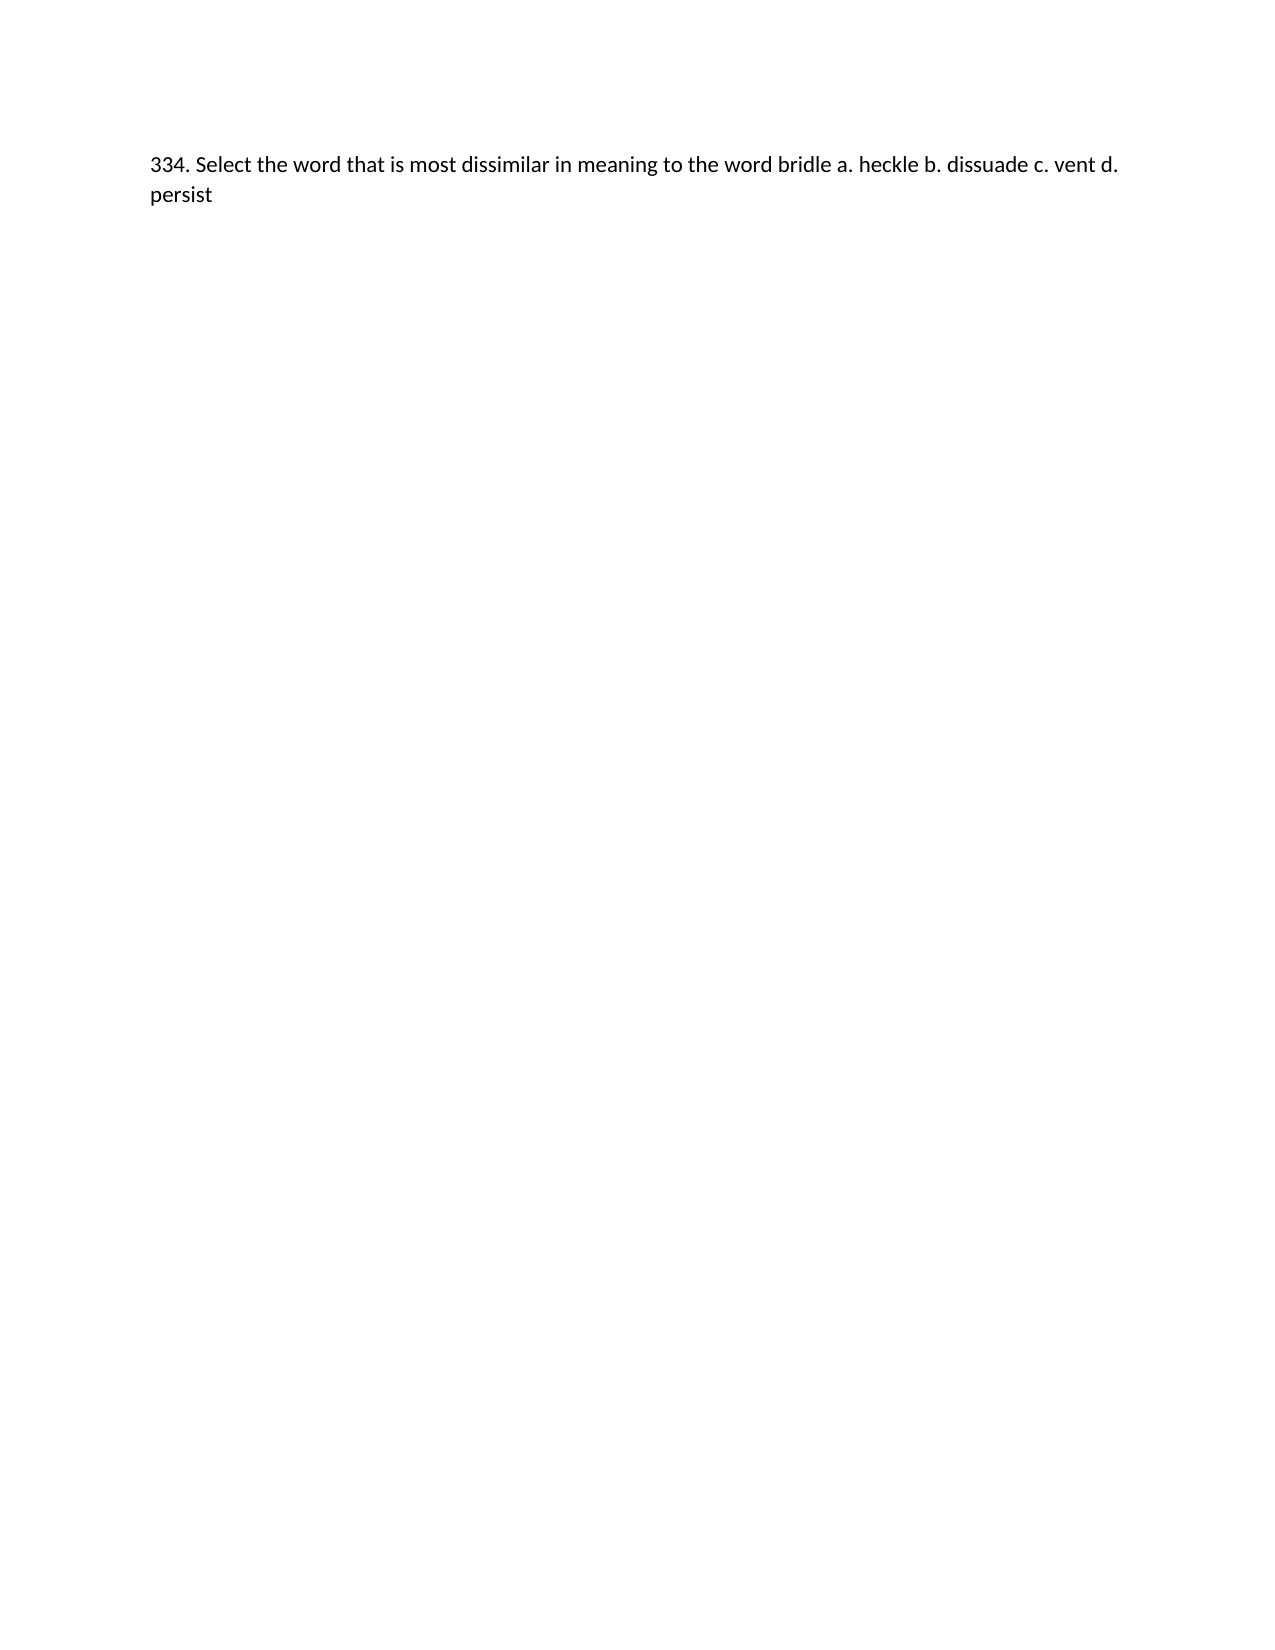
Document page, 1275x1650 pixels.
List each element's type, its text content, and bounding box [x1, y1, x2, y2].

text 334. Select the word that is most dissimilar in meaning to the word bridle a. heckle b. dissuade c. vent d. persist [150, 150, 1125, 208]
